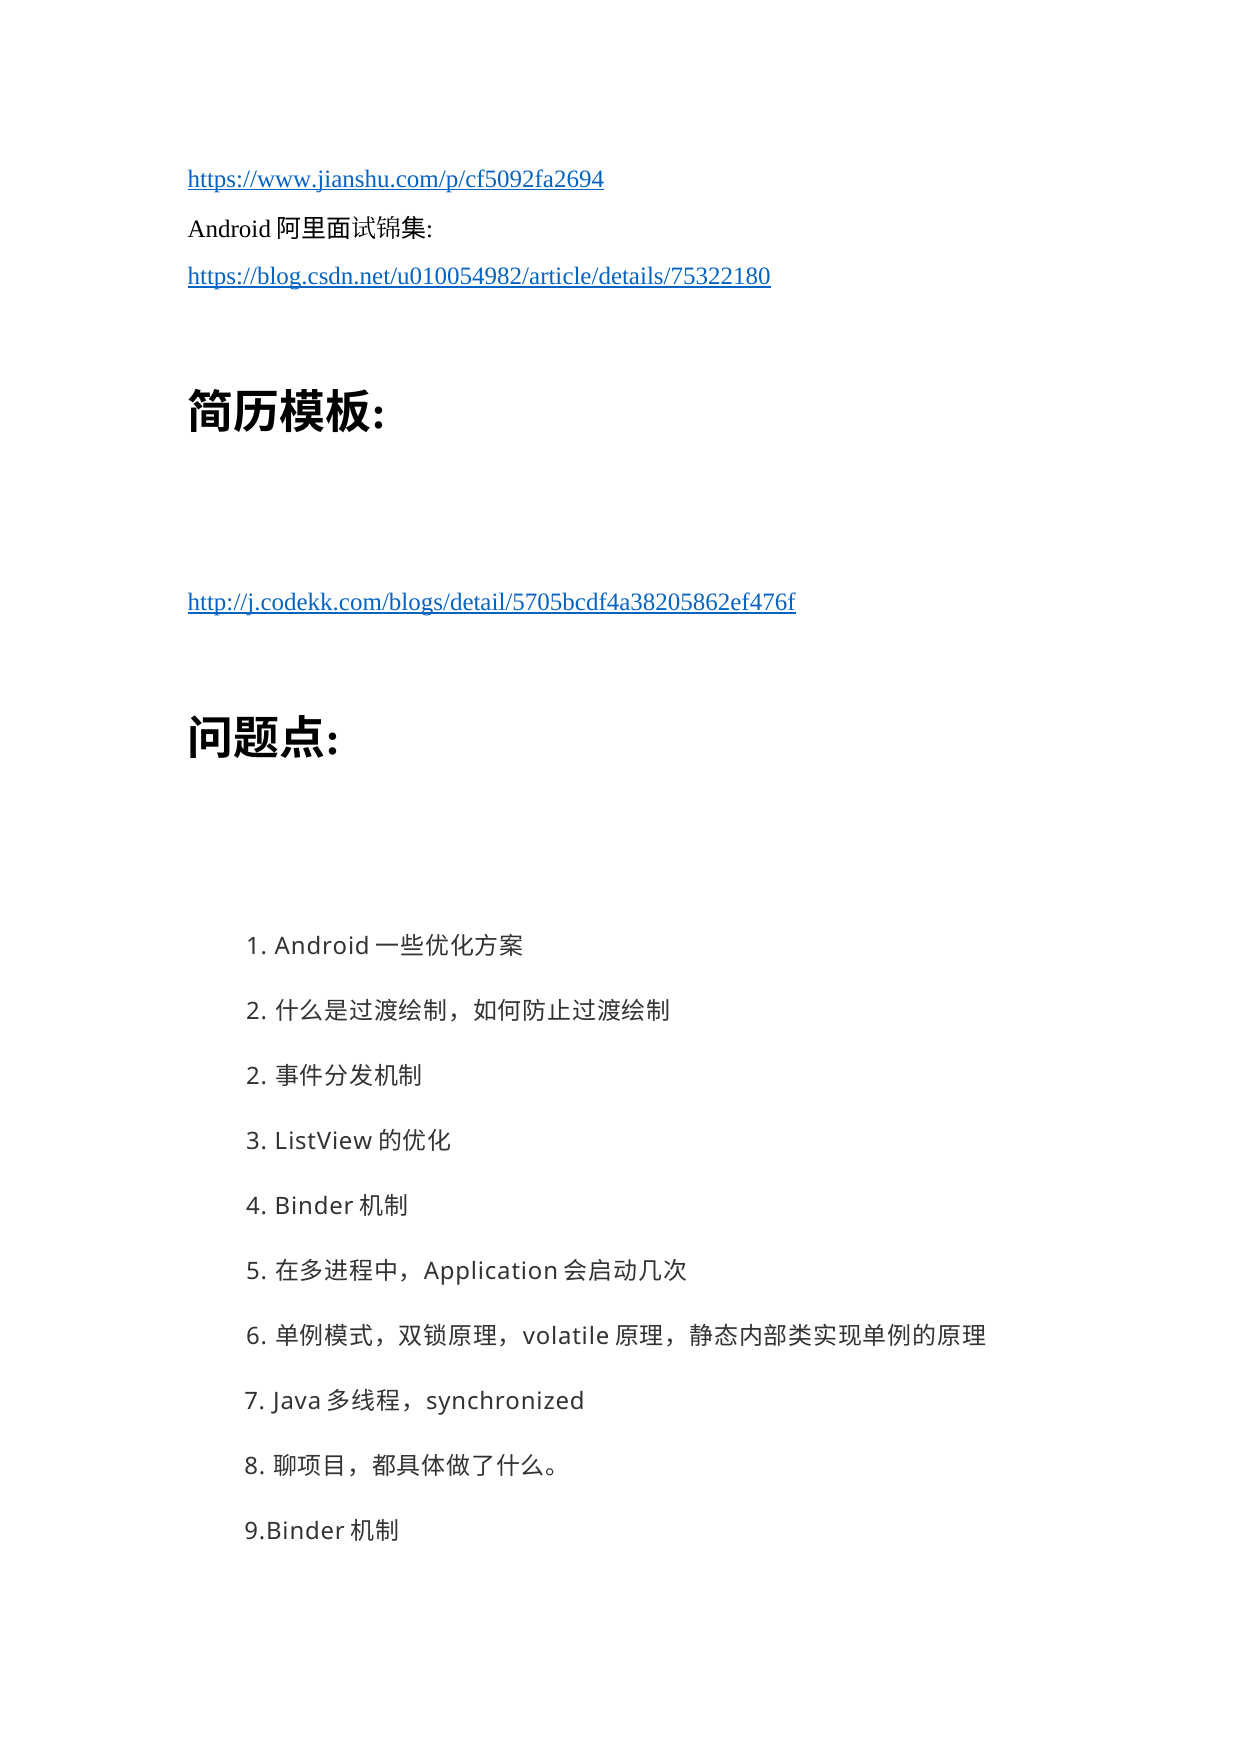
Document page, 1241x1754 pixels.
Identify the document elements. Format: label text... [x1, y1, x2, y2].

text https://blog.csdn.net/u010054982/article/details/75322180 [187, 259, 1053, 292]
subtitle 问题点: [187, 686, 1053, 783]
text 7. Java多线程，synchronized [237, 1366, 1053, 1431]
subtitle 简历模板: [187, 360, 1053, 457]
text 3. ListView的优化 [187, 1106, 1053, 1171]
text 2. 事件分发机制 [187, 1041, 1053, 1106]
text 9.Binder机制 [237, 1496, 1053, 1561]
text https://www.jianshu.com/p/cf5092fa2694 [187, 162, 1053, 194]
text 2. 什么是过渡绘制，如何防止过渡绘制 [187, 976, 1053, 1041]
text 4. Binder机制 [187, 1171, 1053, 1236]
text Android阿里面试锦集: [187, 194, 1053, 259]
text 8. 聊项目，都具体做了什么。 [237, 1431, 1053, 1496]
text 6. 单例模式，双锁原理，volatile原理，静态内部类实现单例的原理 [187, 1301, 1053, 1366]
text 5. 在多进程中，Application会启动几次 [187, 1236, 1053, 1301]
text http://j.codekk.com/blogs/detail/5705bcdf4a38205862ef476f [187, 585, 1053, 618]
text 1. Android一些优化方案 [187, 911, 1053, 976]
